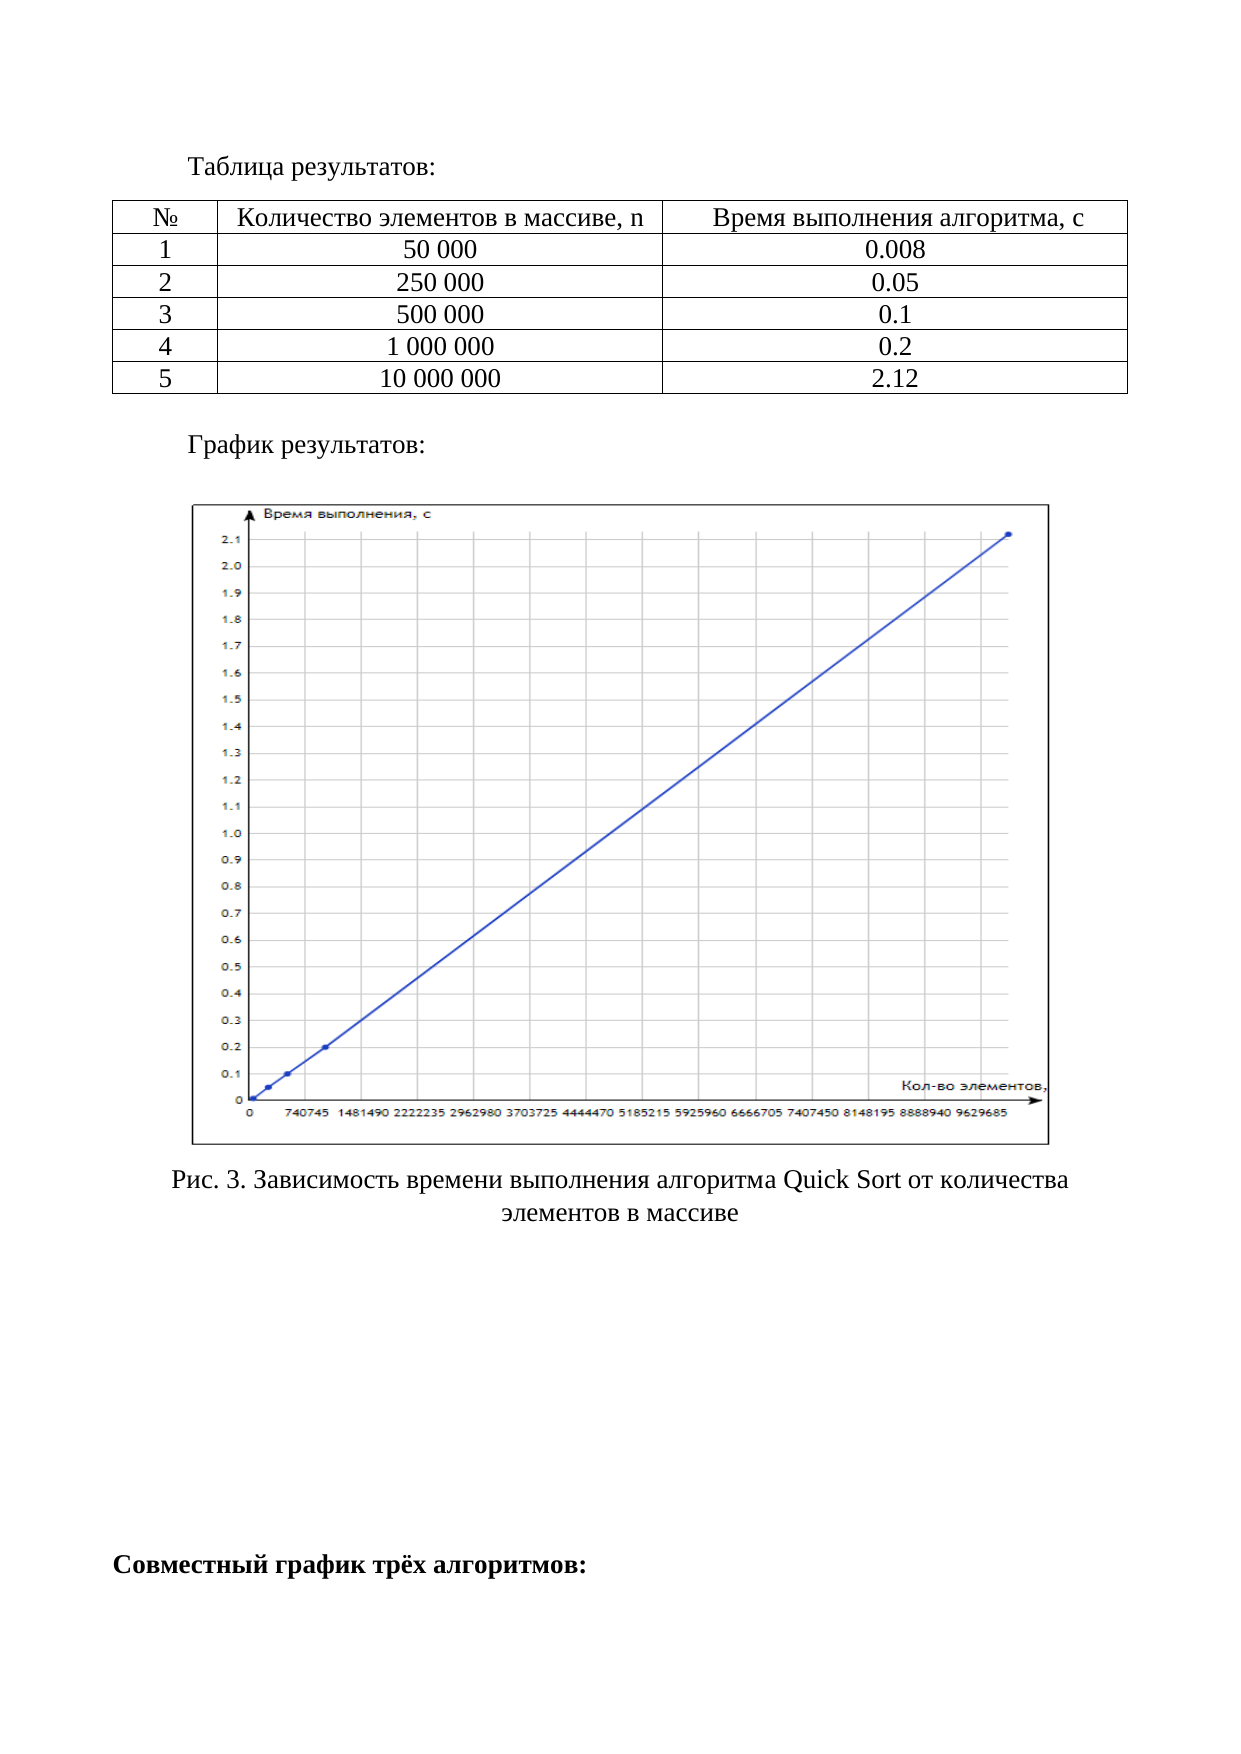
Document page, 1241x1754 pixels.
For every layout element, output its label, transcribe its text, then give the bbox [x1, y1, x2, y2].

table_cell 0.008 [663, 234, 1127, 264]
table_cell 3 [113, 298, 217, 329]
table_cell 4 [113, 330, 217, 361]
table_cell 50 000 [218, 234, 662, 264]
text Рис. 3. Зависимость времени выполнения алгоритмa Quick Sort от количества элементов в массиве [112, 1163, 1128, 1227]
table_header № [113, 201, 217, 232]
table_cell 250 000 [218, 266, 662, 297]
table_cell 0.05 [663, 266, 1127, 297]
table_cell 2.12 [663, 362, 1127, 393]
table_cell 10 000 000 [218, 362, 662, 393]
table_header Количество элементов в массиве, n [218, 201, 662, 232]
list Таблица результатов: [187, 150, 1128, 181]
table_cell 0.1 [663, 298, 1127, 329]
table_header Время выполнения алгоритма, с [663, 201, 1127, 232]
table_cell 1 [113, 234, 217, 264]
table_cell 2 [113, 266, 217, 297]
table_cell 1 000 000 [218, 330, 662, 361]
text График результатов: [112, 428, 1128, 459]
table_cell 500 000 [218, 298, 662, 329]
table_cell 0.2 [663, 330, 1127, 361]
picture [185, 497, 1055, 1150]
table_cell 5 [113, 362, 217, 393]
text Совместный график трёх алгоритмов: [112, 1548, 1128, 1579]
